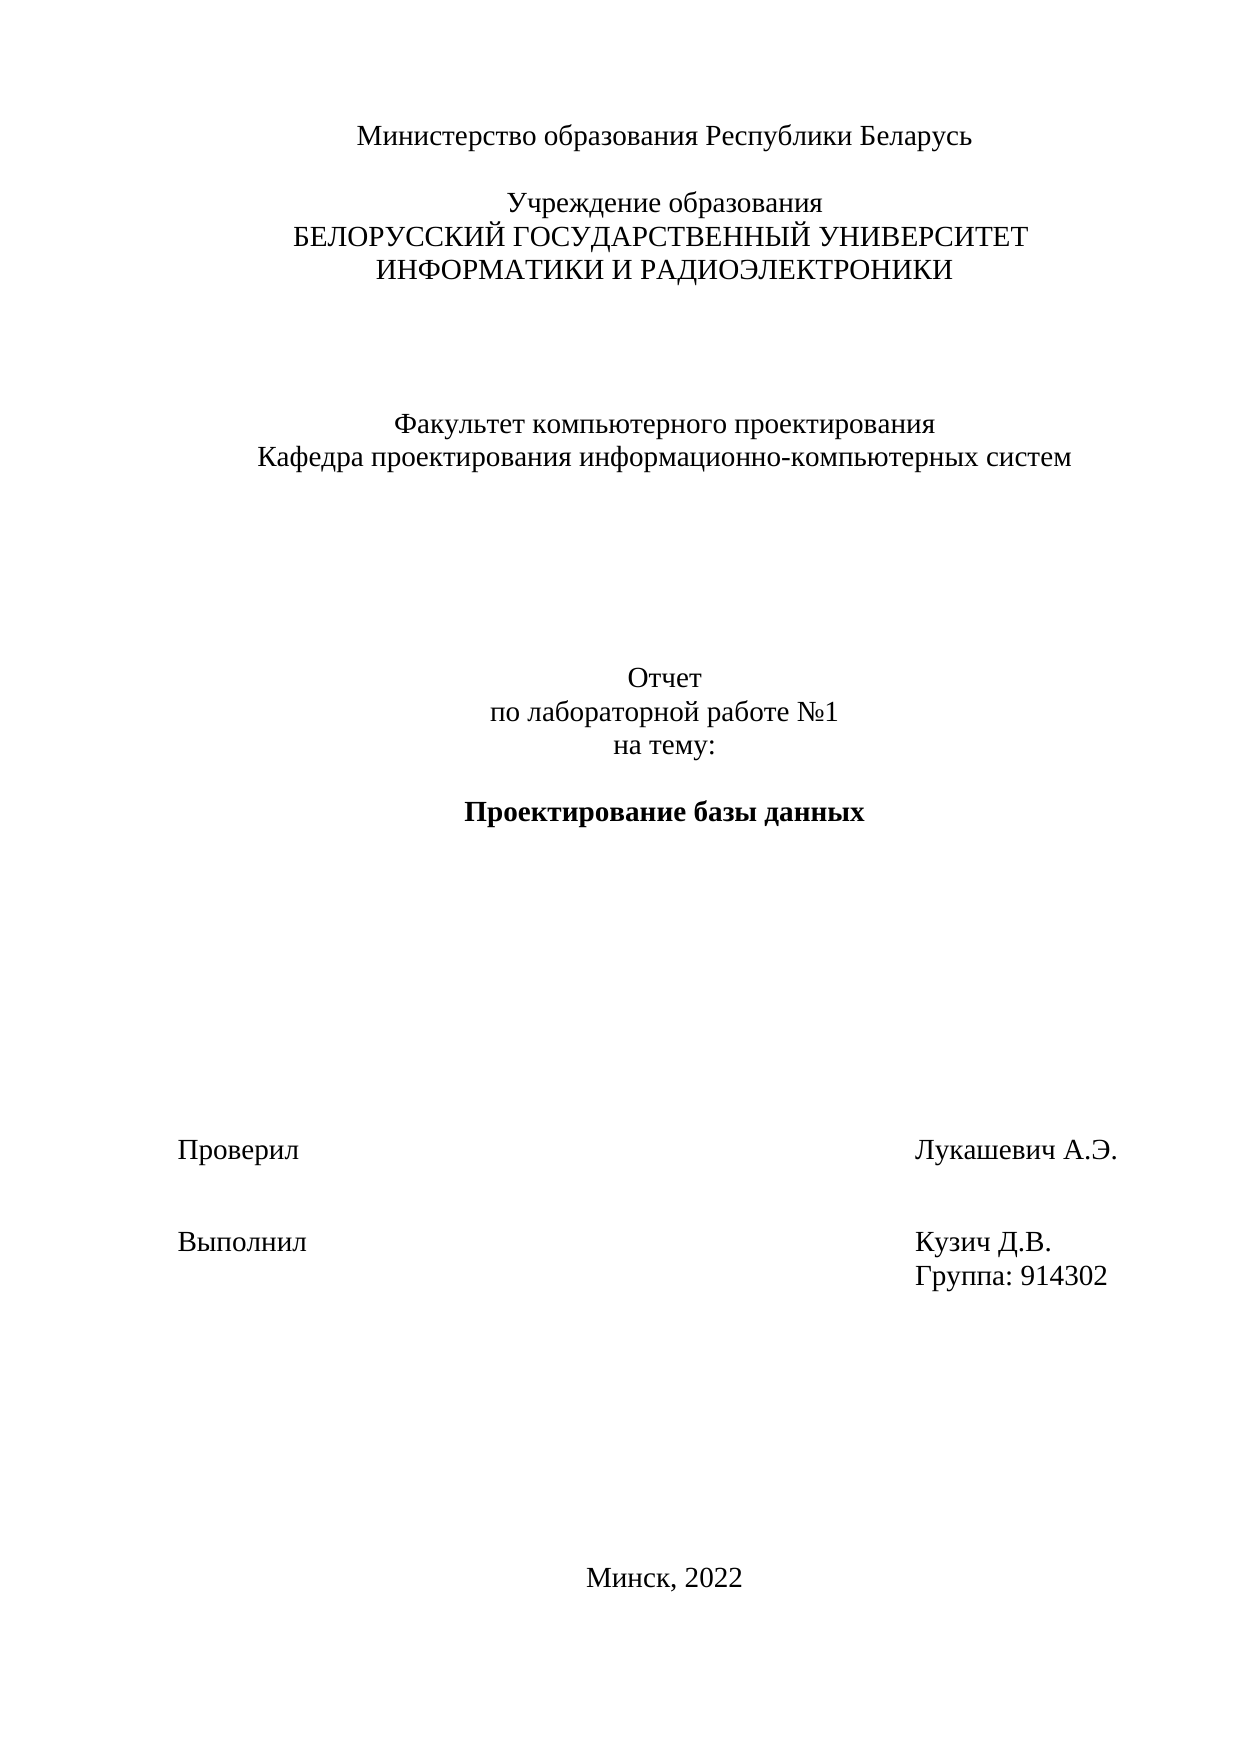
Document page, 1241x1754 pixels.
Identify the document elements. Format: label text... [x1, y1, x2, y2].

text ИНФОРМАТИКИ И РАДИОЭЛЕКТРОНИКИ [177, 252, 1152, 286]
text Учреждение образования [177, 185, 1152, 219]
text Отчет [177, 660, 1152, 694]
text Проверил Лукашевич А.Э. [177, 1065, 1152, 1166]
text Минск, 2022 [177, 1560, 1152, 1593]
text Министерство образования Республики Беларусь [177, 118, 1152, 152]
text по лабораторной работе №1 [177, 694, 1152, 727]
text Группа: 914302 [177, 1258, 1152, 1291]
text БЕЛОРУССКИЙ ГОСУДАРСТВЕННЫЙ УНИВЕРСИТЕТ [177, 219, 1152, 252]
text Кафедра проектирования информационно-компьютерных систем [177, 439, 1152, 473]
text Факультет компьютерного проектирования [177, 406, 1152, 439]
text Проектирование базы данных [177, 794, 1152, 828]
text Выполнил Кузич Д.В. [177, 1224, 1152, 1258]
text на тему: [177, 727, 1152, 761]
